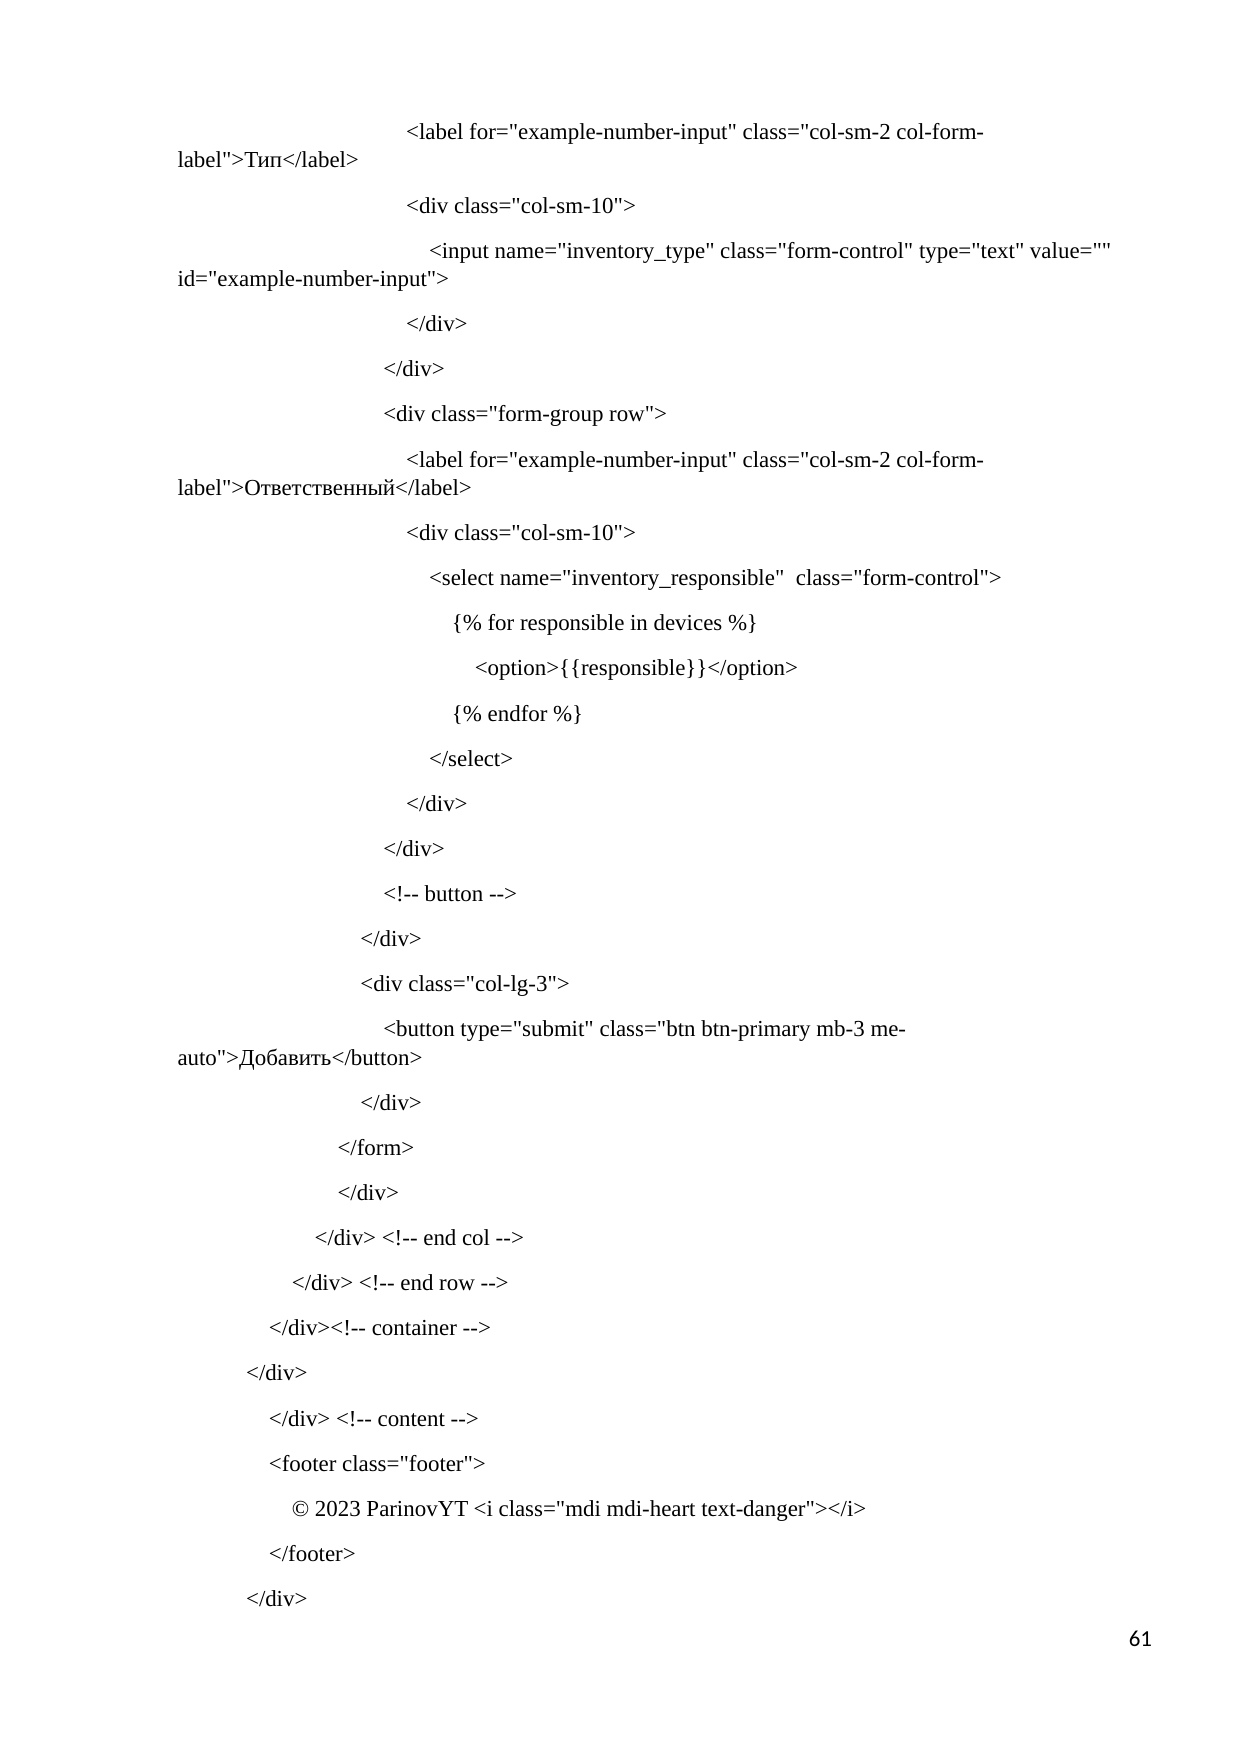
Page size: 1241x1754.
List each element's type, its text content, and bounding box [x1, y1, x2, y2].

text </form> [177, 1134, 1152, 1160]
text <div class="col-lg-3"> [177, 970, 1152, 997]
text </footer> [177, 1540, 1152, 1566]
text <!-- button --> [177, 880, 1152, 906]
text </div> <!-- content --> [177, 1404, 1152, 1431]
text </div> [177, 1359, 1152, 1386]
text </div><!-- container --> [177, 1314, 1152, 1341]
text <select name="inventory_responsible" class="form-control"> [177, 564, 1152, 591]
text </div> [177, 1179, 1152, 1205]
text {% for responsible in devices %} [177, 609, 1152, 636]
text </div> [177, 1089, 1152, 1115]
text <option>{{responsible}}</option> [177, 654, 1152, 681]
text </div> [177, 925, 1152, 951]
text </div> <!-- end col --> [177, 1224, 1152, 1251]
text </div> [177, 310, 1152, 337]
text </div> [177, 355, 1152, 382]
text <div class="form-group row"> [177, 401, 1152, 427]
text </div> [177, 1585, 1152, 1611]
text <button type="submit" class="btn btn-primary mb-3 me-auto">Добавить</button> [177, 1015, 1152, 1070]
text <label for="example-number-input" class="col-sm-2 col-form-label">Ответственный</label> [177, 446, 1152, 500]
text </div> [177, 835, 1152, 861]
text <div class="col-sm-10"> [177, 519, 1152, 546]
text <input name="inventory_type" class="form-control" type="text" value="" id="example-number-input"> [177, 237, 1152, 292]
text <div class="col-sm-10"> [177, 192, 1152, 218]
text </div> <!-- end row --> [177, 1269, 1152, 1296]
text </div> [177, 790, 1152, 816]
text © 2023 ParinovYT <i class="mdi mdi-heart text-danger"></i> [177, 1495, 1152, 1521]
text </select> [177, 745, 1152, 771]
text <label for="example-number-input" class="col-sm-2 col-form-label">Тип</label> [177, 118, 1152, 173]
text <footer class="footer"> [177, 1450, 1152, 1476]
text {% endfor %} [177, 699, 1152, 726]
